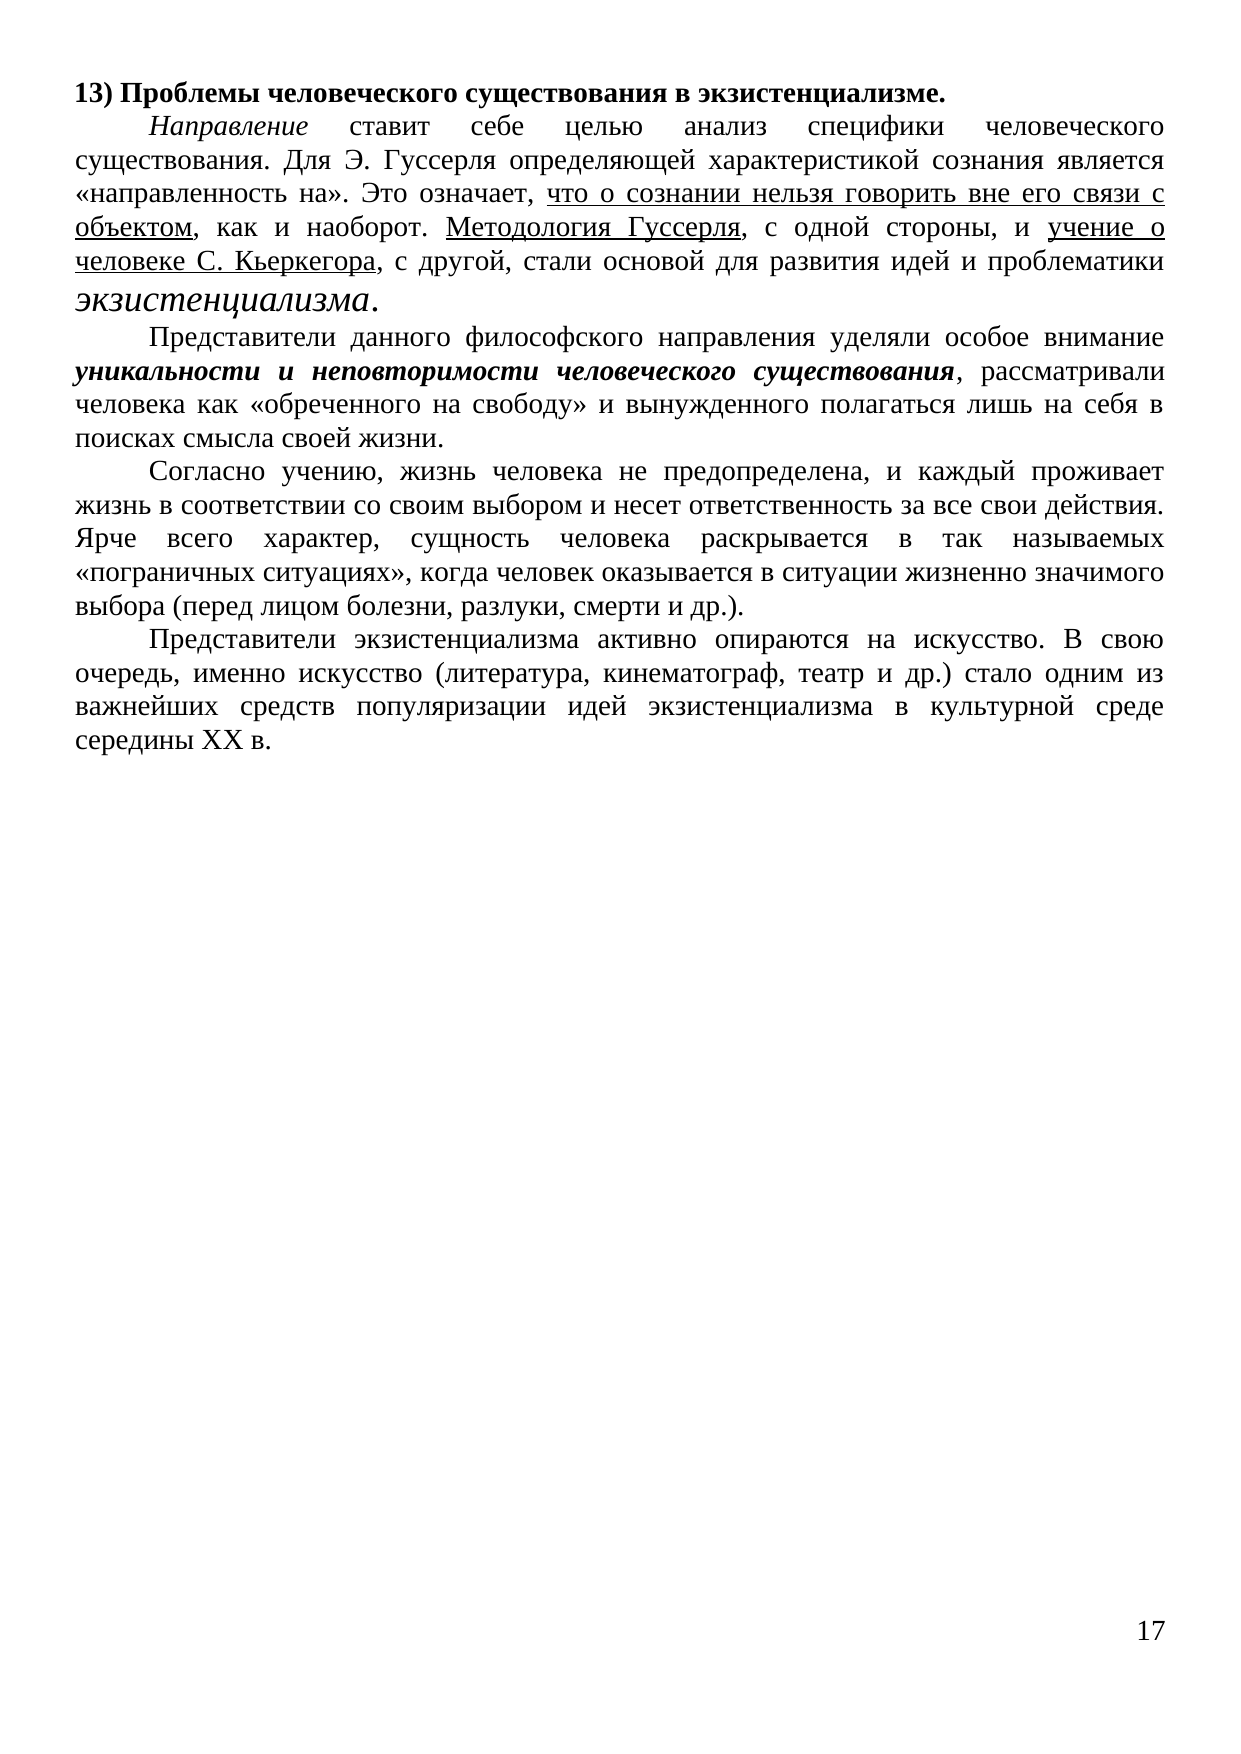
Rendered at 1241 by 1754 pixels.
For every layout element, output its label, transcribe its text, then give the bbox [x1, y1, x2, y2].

text Направление ставит себе целью анализ специфики человеческого существования. Для Э. Гуссерля определяющей характеристикой сознания является «направленность на». Это означает, что о сознании нельзя говорить вне его связи с объектом, как и наоборот. Методология Гуссерля, с одной стороны, и учение о человеке С. Кьеркегора, с другой, стали основой для развития идей и проблематики экзистенциализма. [75, 108, 1165, 319]
text Представители данного философского направления уделяли особое внимание уникальности и неповторимости человеческого существования, рассматривали человека как «обреченного на свободу» и вынужденного полагаться лишь на себя в поисках смысла своей жизни. [75, 319, 1165, 453]
subtitle 13) Проблемы человеческого существования в экзистенциализме. [74, 75, 1165, 108]
text Согласно учению, жизнь человека не предопределена, и каждый проживает жизнь в соответствии со своим выбором и несет ответственность за все свои действия. Ярче всего характер, сущность человека раскрывается в так называемых «пограничных ситуациях», когда человек оказывается в ситуации жизненно значимого выбора (перед лицом болезни, разлуки, смерти и др.). [75, 453, 1165, 621]
text Представители экзистенциализма активно опираются на искусство. В свою очередь, именно искусство (литература, кинематограф, театр и др.) стало одним из важнейших средств популяризации идей экзистенциализма в культурной среде середины ХХ в. [75, 621, 1165, 755]
